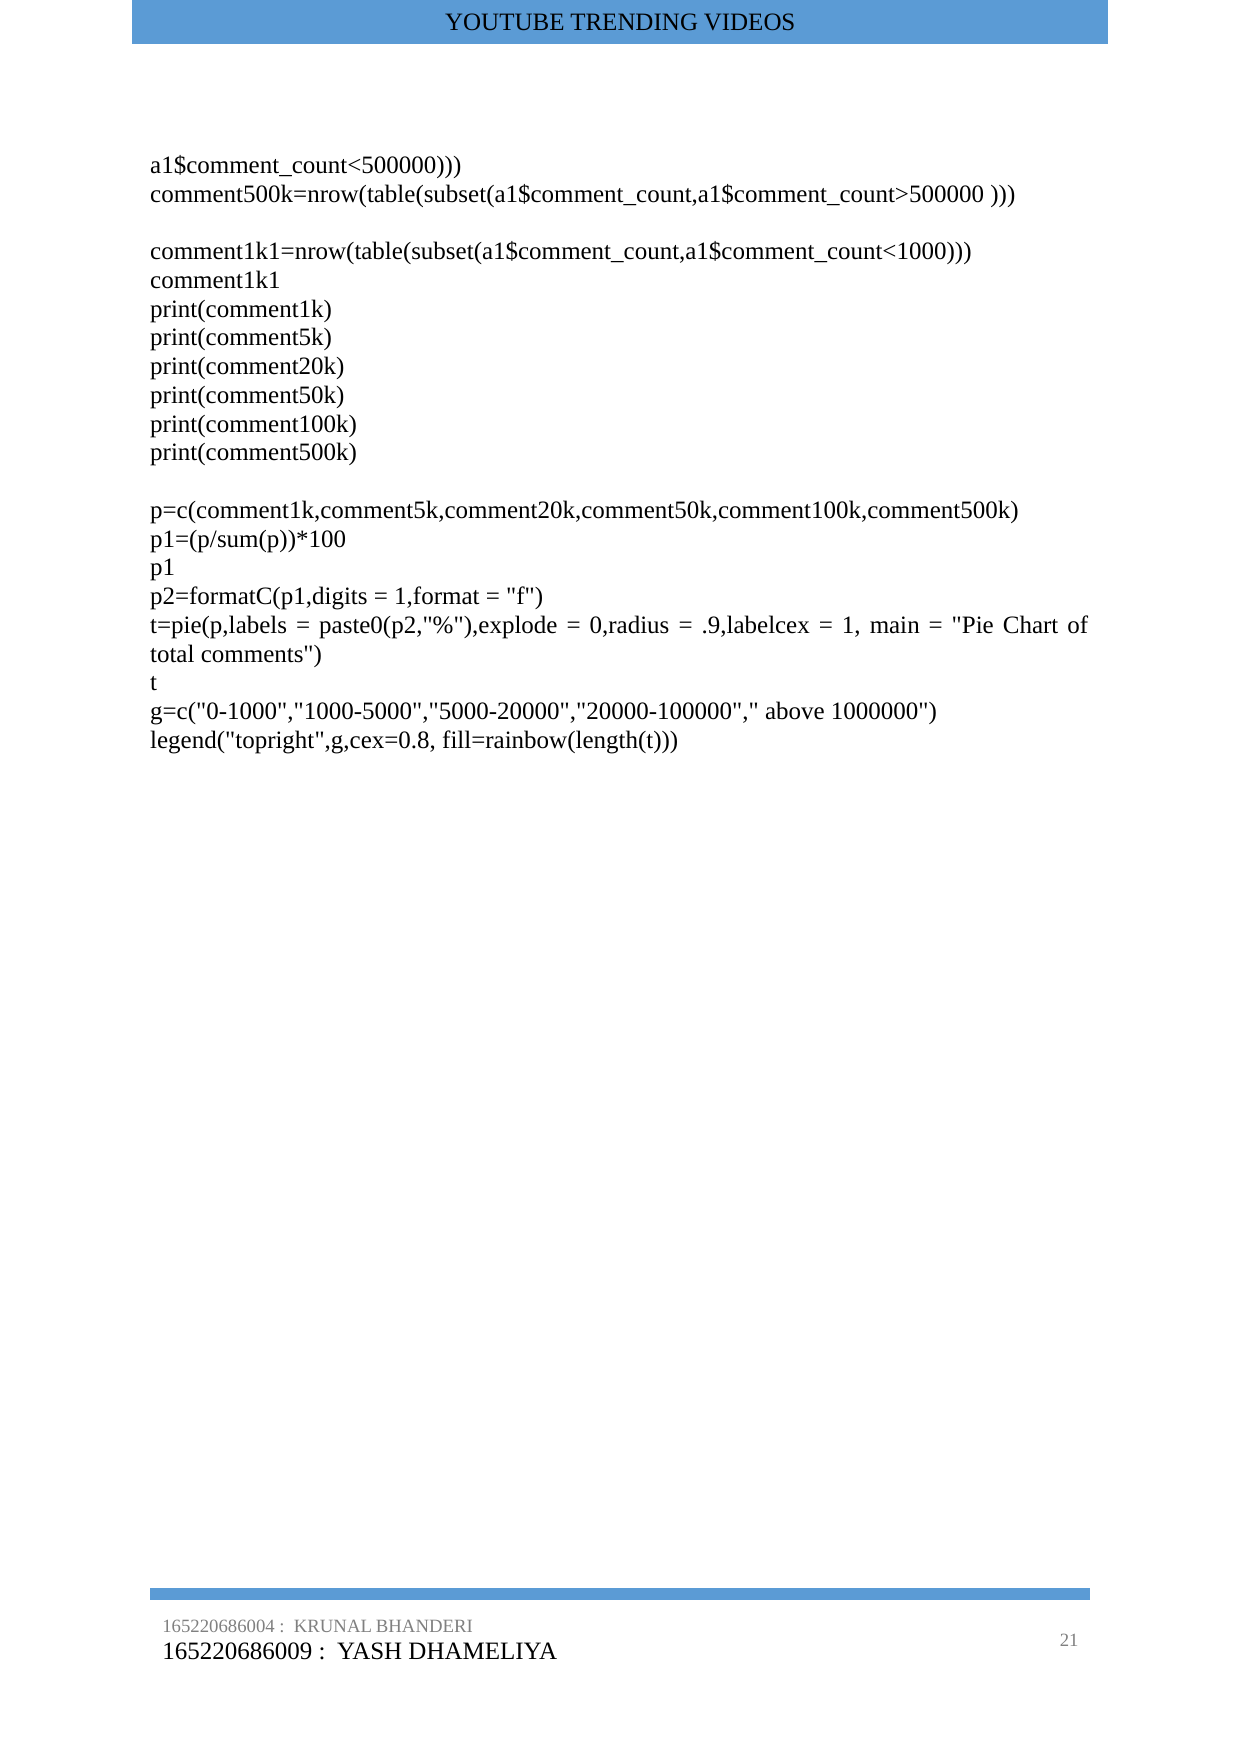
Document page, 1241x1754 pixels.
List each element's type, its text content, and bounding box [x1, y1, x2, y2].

text print(comment5k) [150, 322, 1090, 351]
text print(comment500k) [150, 437, 1090, 466]
text print(comment1k) [150, 294, 1090, 322]
text t [150, 667, 1090, 696]
text legend("topright",g,cex=0.8, fill=rainbow(length(t))) [150, 725, 1090, 754]
text p2=formatC(p1,digits = 1,format = "f") [150, 581, 1090, 610]
text p1 [150, 552, 1090, 581]
text p1=(p/sum(p))*100 [150, 524, 1090, 552]
text t=pie(p,labels = paste0(p2,"%"),explode = 0,radius = .9,labelcex = 1, main = "Pie Chart of total comments") [150, 610, 1090, 667]
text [150, 150, 1090, 179]
text comment1k1 [150, 265, 1090, 294]
text g=c("0-1000","1000-5000","5000-20000","20000-100000"," above 1000000") [150, 696, 1090, 725]
text comment1k1=nrow(table(subset(a1$comment_count,a1$comment_count<1000))) [150, 236, 1090, 265]
text print(comment20k) [150, 351, 1090, 380]
text print(comment50k) [150, 380, 1090, 409]
text p=c(comment1k,comment5k,comment20k,comment50k,comment100k,comment500k) [150, 495, 1090, 524]
text print(comment100k) [150, 409, 1090, 437]
text comment500k=nrow(table(subset(a1$comment_count,a1$comment_count>500000 ))) [150, 179, 1090, 207]
